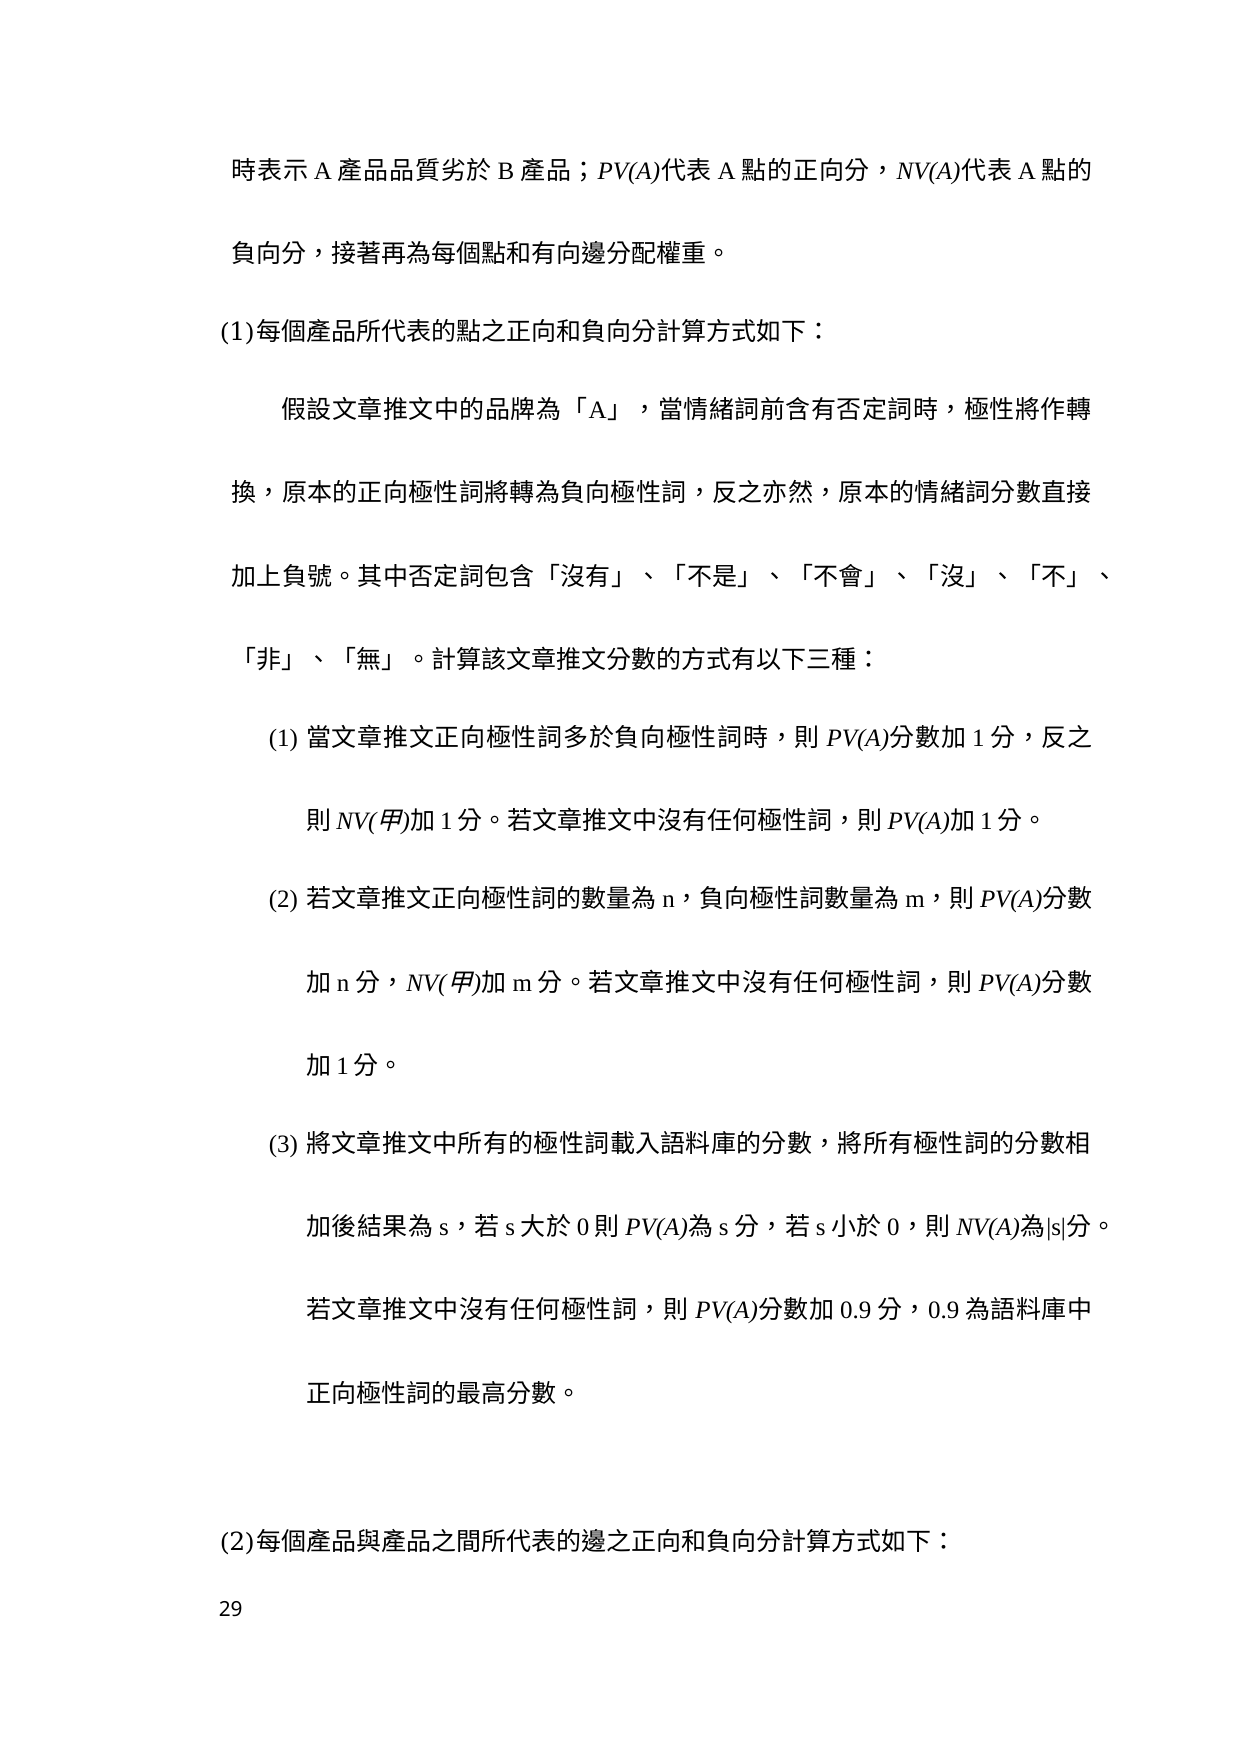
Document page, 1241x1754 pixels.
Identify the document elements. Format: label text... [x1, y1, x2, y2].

list 若文章推文正向極性詞的數量為n，負向極性詞數量為m，則PV(A)分數加n分，NV(甲)加m分。若文章推文中沒有任何極性詞，則PV(A)分數加1分。 [268, 876, 1092, 1084]
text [231, 148, 1092, 273]
list 每個產品所代表的點之正向和負向分計算方式如下： [218, 309, 1092, 351]
text 假設文章推文中的品牌為「A」，當情緒詞前含有否定詞時，極性將作轉換，原本的正向極性詞將轉為負向極性詞，反之亦然，原本的情緒詞分數直接加上負號。其中否定詞包含「沒有」、「不是」、「不會」、「沒」、「不」、「非」、「無」。計算該文章推文分數的方式有以下三種： [231, 387, 1092, 678]
list 當文章推文正向極性詞多於負向極性詞時，則PV(A)分數加1分，反之則NV(甲)加1分。若文章推文中沒有任何極性詞，則PV(A)加1分。 [268, 715, 1092, 840]
list 每個產品與產品之間所代表的邊之正向和負向分計算方式如下： [218, 1519, 1092, 1561]
list 將文章推文中所有的極性詞載入語料庫的分數，將所有極性詞的分數相加後結果為s，若s大於0則PV(A)為s分，若s小於0，則NV(A)為|s|分。若文章推文中沒有任何極性詞，則PV(A)分數加0.9分，0.9為語料庫中正向極性詞的最高分數。 [268, 1121, 1092, 1412]
